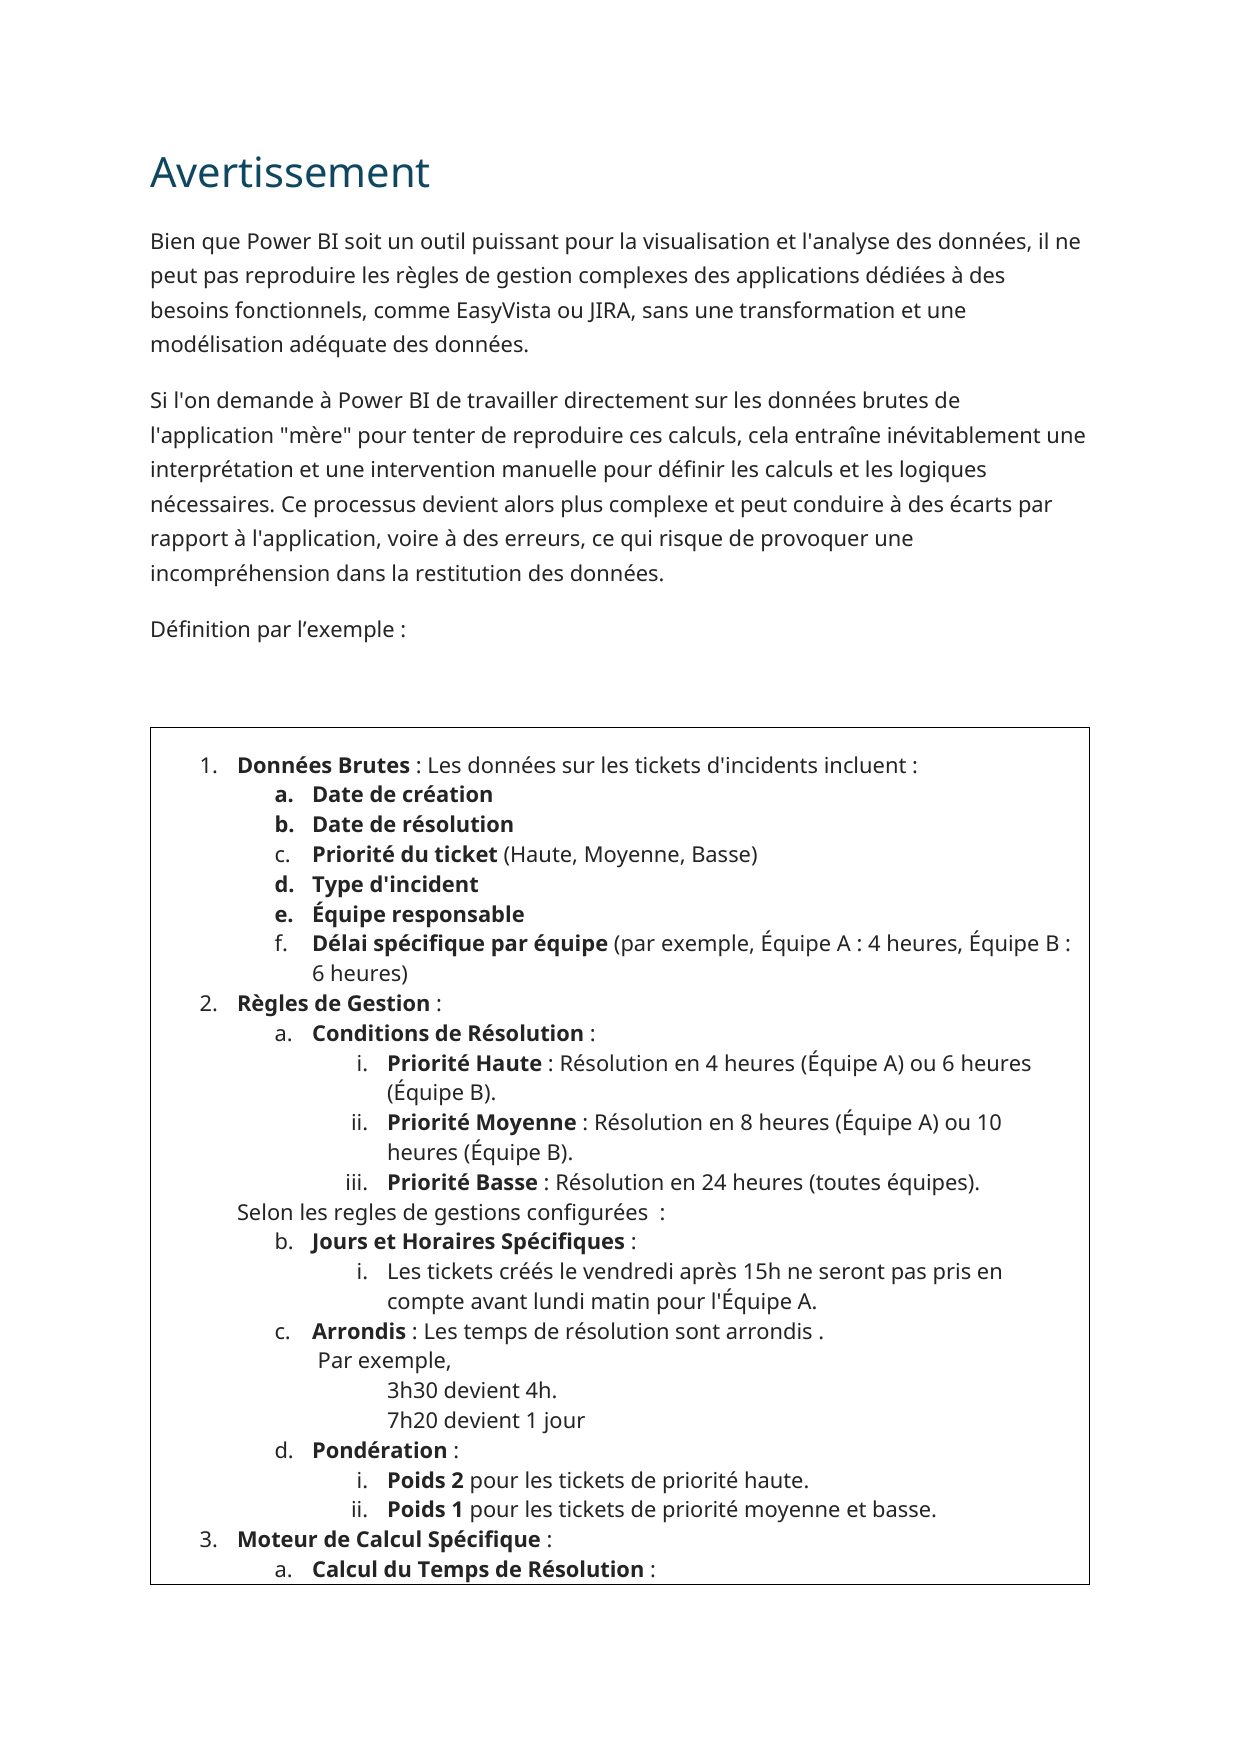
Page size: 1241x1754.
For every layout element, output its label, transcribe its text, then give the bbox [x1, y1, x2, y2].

text Définition par l’exemple : [150, 614, 1090, 644]
text Si l'on demande à Power BI de travailler directement sur les données brutes de l'application "mère" pour tenter de reproduire ces calculs, cela entraîne inévitablement une interprétation et une intervention manuelle pour définir les calculs et les logiques nécessaires. Ce processus devient alors plus complexe et peut conduire à des écarts par rapport à l'application, voire à des erreurs, ce qui risque de provoquer une incompréhension dans la restitution des données. [150, 385, 1090, 588]
text Bien que Power BI soit un outil puissant pour la visualisation et l'analyse des données, il ne peut pas reproduire les règles de gestion complexes des applications dédiées à des besoins fonctionnels, comme EasyVista ou JIRA, sans une transformation et une modélisation adéquate des données. [150, 226, 1090, 359]
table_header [151, 728, 1089, 1584]
subtitle Avertissement [150, 143, 1090, 200]
